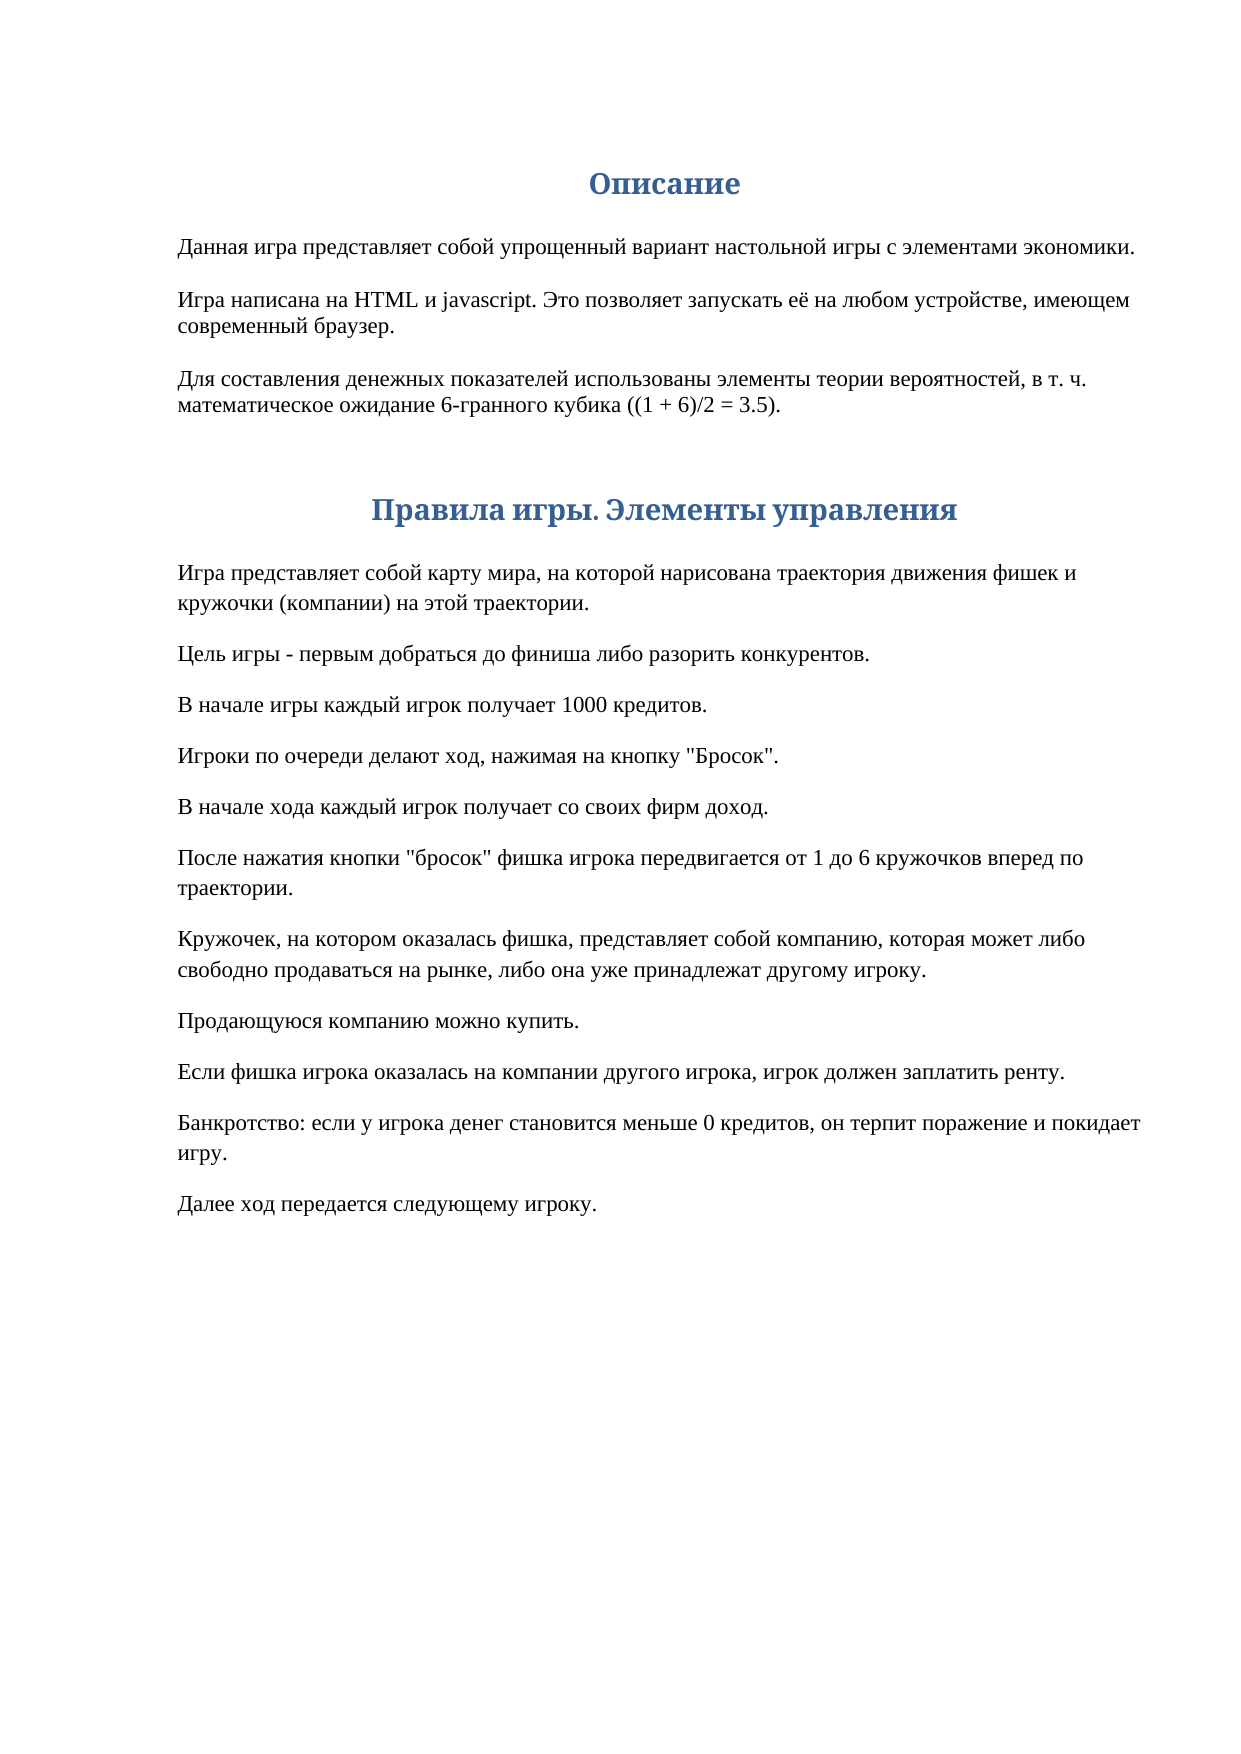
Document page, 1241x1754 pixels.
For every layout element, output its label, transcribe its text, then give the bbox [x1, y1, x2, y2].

text Кружочек, на котором оказалась фишка, представляет собой компанию, которая может либо свободно продаваться на рынке, либо она уже принадлежат другому игроку. [177, 925, 1152, 982]
text Игроки по очереди делают ход, нажимая на кнопку "Бросок". [177, 742, 1152, 768]
text Продающуюся компанию можно купить. [177, 1007, 1152, 1033]
text Банкротство: если у игрока денег становится меньше 0 кредитов, он терпит поражение и покидает игру. [177, 1109, 1152, 1165]
text Далее ход передается следующему игроку. [177, 1190, 1152, 1216]
text Игра представляет собой карту мира, на которой нарисована траектория движения фишек и кружочки (компании) на этой траектории. [177, 559, 1152, 615]
text Цель игры - первым добраться до финиша либо разорить конкурентов. [177, 640, 1152, 666]
text Игра написана на HTML и javascript. Это позволяет запускать её на любом устройстве, имеющем современный браузер. [177, 286, 1152, 338]
text Для составления денежных показателей использованы элементы теории вероятностей, в т. ч. математическое ожидание 6-гранного кубика ((1 + 6)/2 = 3.5). [177, 365, 1152, 417]
text После нажатия кнопки "бросок" фишка игрока передвигается от 1 до 6 кружочков вперед по траектории. [177, 844, 1152, 901]
text Если фишка игрока оказалась на компании другого игрока, игрок должен заплатить ренту. [177, 1058, 1152, 1084]
text В начале хода каждый игрок получает со своих фирм доход. [177, 793, 1152, 819]
text Данная игра представляет собой упрощенный вариант настольной игры с элементами экономики. [177, 233, 1152, 259]
text В начале игры каждый игрок получает 1000 кредитов. [177, 691, 1152, 717]
subtitle Правила игры. Элементы управления [177, 494, 1152, 527]
subtitle Описание [177, 168, 1152, 202]
